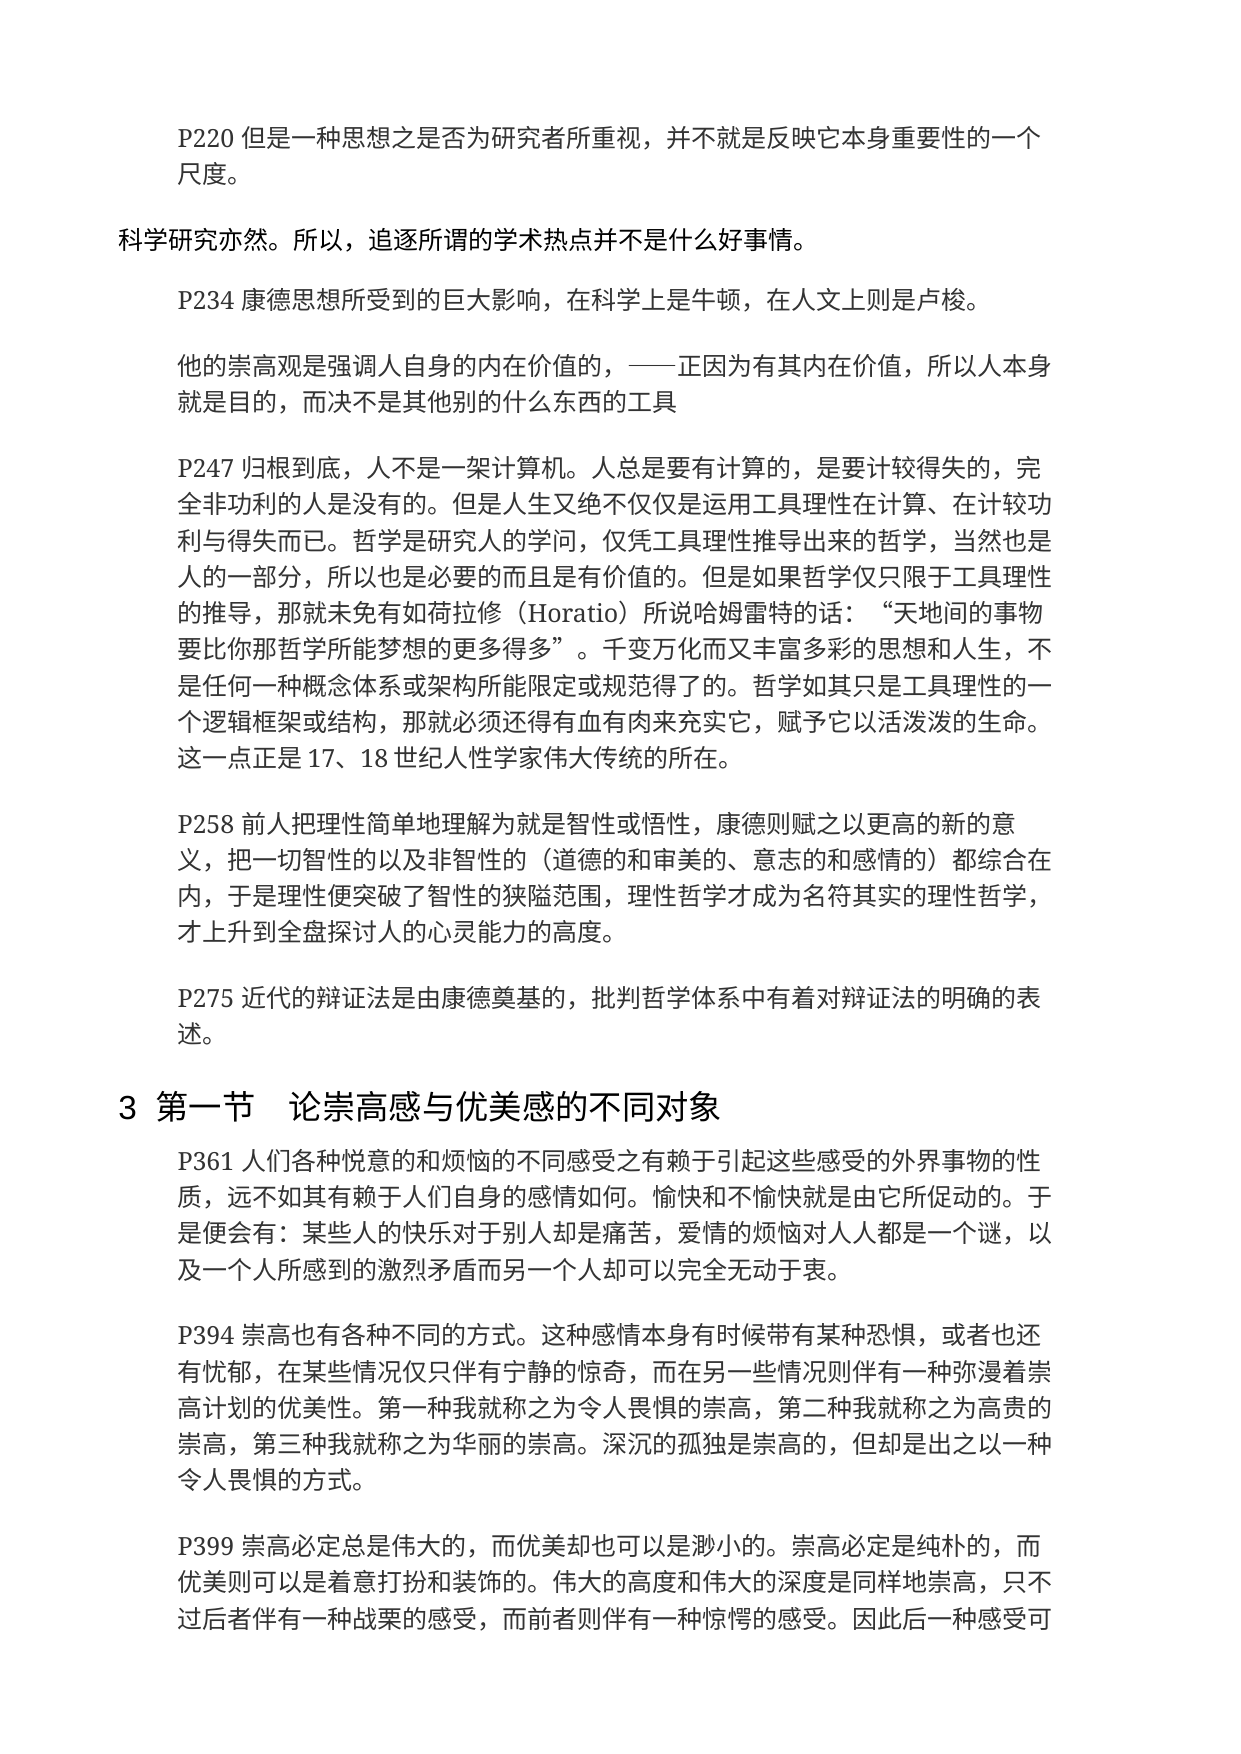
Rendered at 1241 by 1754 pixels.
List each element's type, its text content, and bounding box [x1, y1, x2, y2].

text P275 近代的辩证法是由康德奠基的，批判哲学体系中有着对辩证法的明确的表述。 [177, 979, 1063, 1051]
text P258 前人把理性简单地理解为就是智性或悟性，康德则赋之以更高的新的意义，把一切智性的以及非智性的（道德的和审美的、意志的和感情的）都综合在内，于是理性便突破了智性的狭隘范围，理性哲学才成为名符其实的理性哲学，才上升到全盘探讨人的心灵能力的高度。 [177, 804, 1063, 949]
text 科学研究亦然。所以，追逐所谓的学术热点并不是什么好事情。 [118, 220, 1122, 256]
text P361 人们各种悦意的和烦恼的不同感受之有赖于引起这些感受的外界事物的性质，远不如其有赖于人们自身的感情如何。愉快和不愉快就是由它所促动的。于是便会有：某些人的快乐对于别人却是痛苦，爱情的烦恼对人人都是一个谜，以及一个人所感到的激烈矛盾而另一个人却可以完全无动于衷。 [177, 1141, 1063, 1286]
text P247 归根到底，人不是一架计算机。人总是要有计算的，是要计较得失的，完全非功利的人是没有的。但是人生又绝不仅仅是运用工具理性在计算、在计较功利与得失而已。哲学是研究人的学问，仅凭工具理性推导出来的哲学，当然也是人的一部分，所以也是必要的而且是有价值的。但是如果哲学仅只限于工具理性的推导，那就未免有如荷拉修（Horatio）所说哈姆雷特的话：“天地间的事物要比你那哲学所能梦想的更多得多”。千变万化而又丰富多彩的思想和人生，不是任何一种概念体系或架构所能限定或规范得了的。哲学如其只是工具理性的一个逻辑框架或结构，那就必须还得有血有肉来充实它，赋予它以活泼泼的生命。这一点正是17、18世纪人性学家伟大传统的所在。 [177, 448, 1063, 775]
text 他的崇高观是强调人自身的内在价值的，——正因为有其内在价值，所以人本身就是目的，而决不是其他别的什么东西的工具 [177, 346, 1063, 419]
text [177, 1527, 1063, 1635]
subtitle 第一节 论崇高感与优美感的不同对象 [118, 1081, 1122, 1129]
text P234 康德思想所受到的巨大影响，在科学上是牛顿，在人文上则是卢梭。 [177, 281, 1063, 317]
text P220 但是一种思想之是否为研究者所重视，并不就是反映它本身重要性的一个尺度。 [177, 118, 1063, 191]
text P394 崇高也有各种不同的方式。这种感情本身有时候带有某种恐惧，或者也还有忧郁，在某些情况仅只伴有宁静的惊奇，而在另一些情况则伴有一种弥漫着崇高计划的优美性。第一种我就称之为令人畏惧的崇高，第二种我就称之为高贵的崇高，第三种我就称之为华丽的崇高。深沉的孤独是崇高的，但却是出之以一种令人畏惧的方式。 [177, 1316, 1063, 1497]
